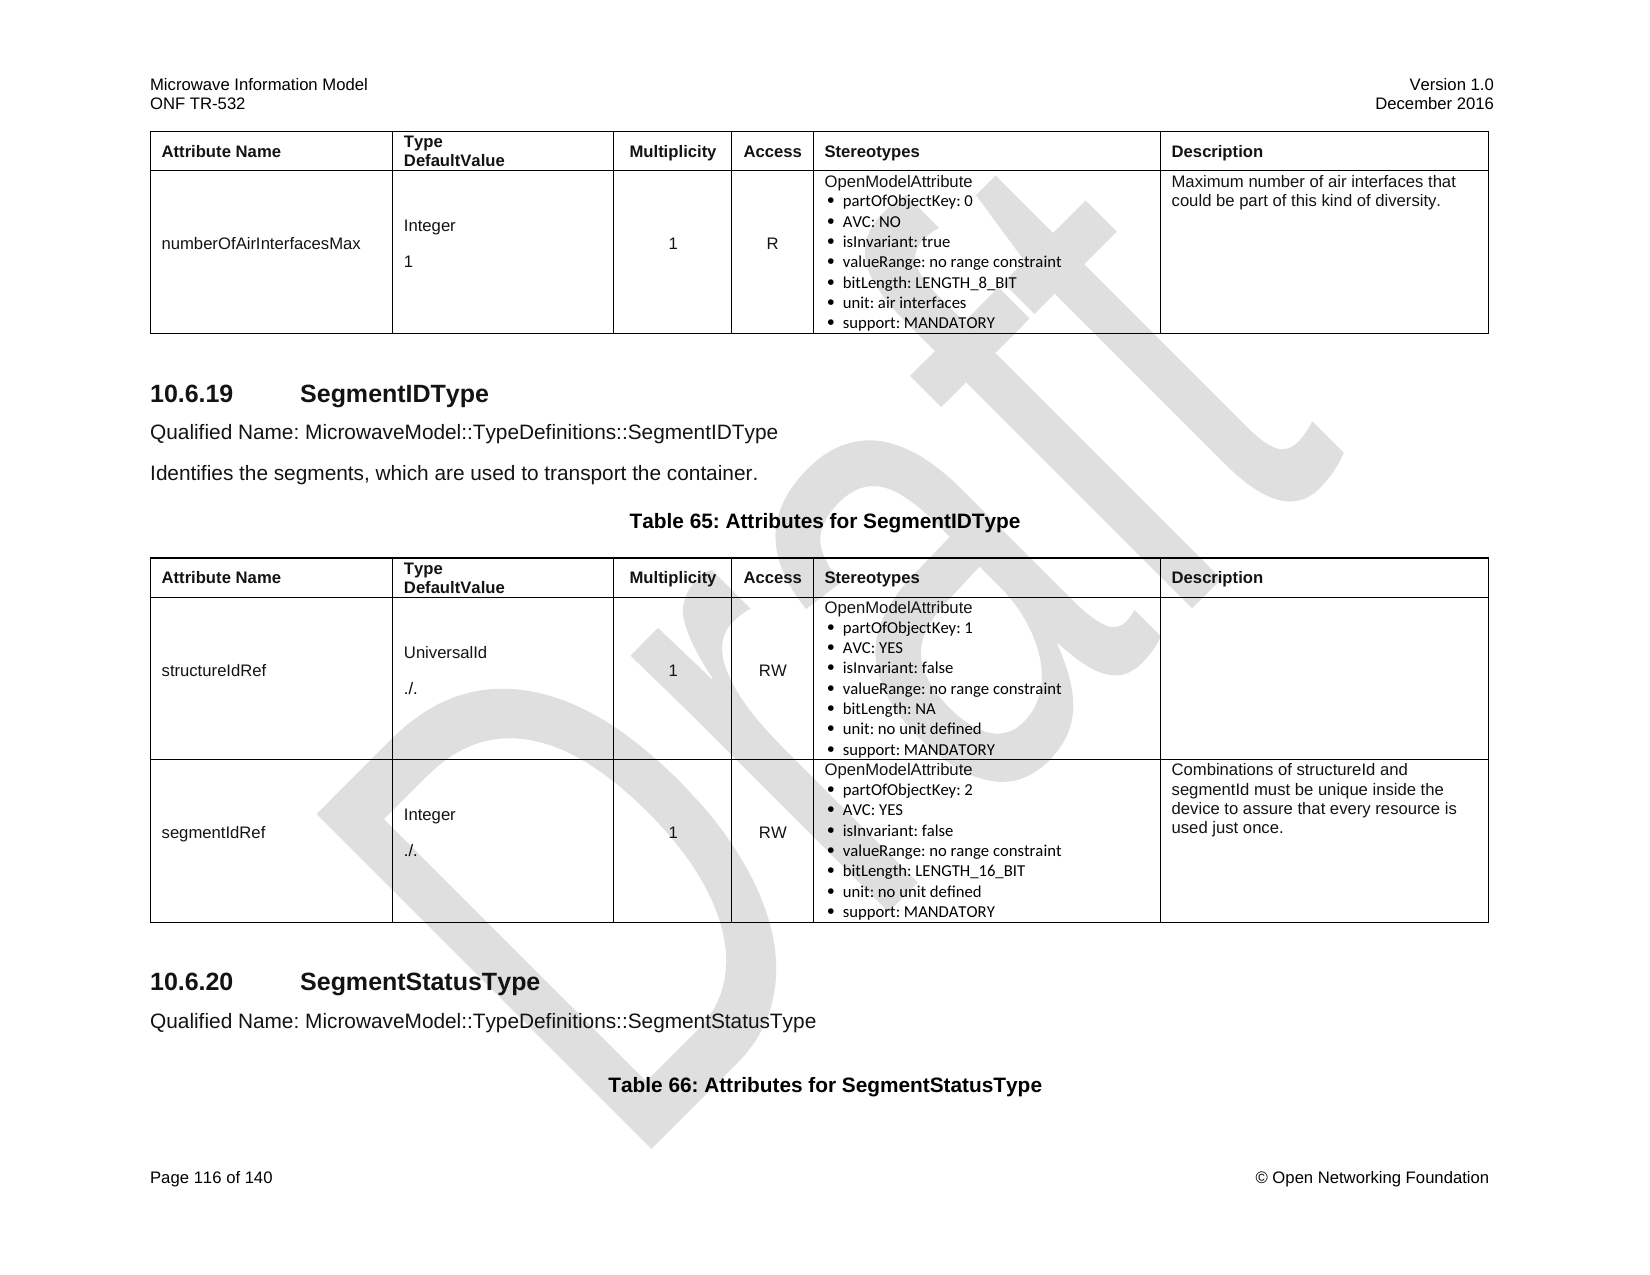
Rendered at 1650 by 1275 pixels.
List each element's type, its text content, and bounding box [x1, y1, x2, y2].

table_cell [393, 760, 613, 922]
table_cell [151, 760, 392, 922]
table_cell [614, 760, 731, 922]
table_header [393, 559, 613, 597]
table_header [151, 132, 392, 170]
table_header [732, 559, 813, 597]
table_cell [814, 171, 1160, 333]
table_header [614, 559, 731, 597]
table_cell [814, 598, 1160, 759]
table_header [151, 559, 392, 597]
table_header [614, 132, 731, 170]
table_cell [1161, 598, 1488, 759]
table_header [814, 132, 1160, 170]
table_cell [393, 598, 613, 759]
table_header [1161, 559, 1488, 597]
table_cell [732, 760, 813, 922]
subtitle SegmentStatusType [150, 967, 1500, 996]
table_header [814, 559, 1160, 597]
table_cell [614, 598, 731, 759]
text Table 65: Attributes for SegmentIDType [150, 508, 1500, 532]
text Qualified Name: MicrowaveModel::TypeDefinitions::SegmentStatusType [150, 1009, 1500, 1033]
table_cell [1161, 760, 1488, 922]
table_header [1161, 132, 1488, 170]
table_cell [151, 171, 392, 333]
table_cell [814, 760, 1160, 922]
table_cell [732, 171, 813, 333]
subtitle SegmentIDType [150, 379, 1500, 407]
text Identifies the segments, which are used to transport the container. [150, 461, 1500, 484]
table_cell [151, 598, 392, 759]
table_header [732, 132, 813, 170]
text Table 66: Attributes for SegmentStatusType [150, 1073, 1500, 1097]
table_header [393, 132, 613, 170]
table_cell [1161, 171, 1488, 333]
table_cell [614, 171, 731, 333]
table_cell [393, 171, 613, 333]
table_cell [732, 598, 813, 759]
text Qualified Name: MicrowaveModel::TypeDefinitions::SegmentIDType [150, 420, 1500, 444]
